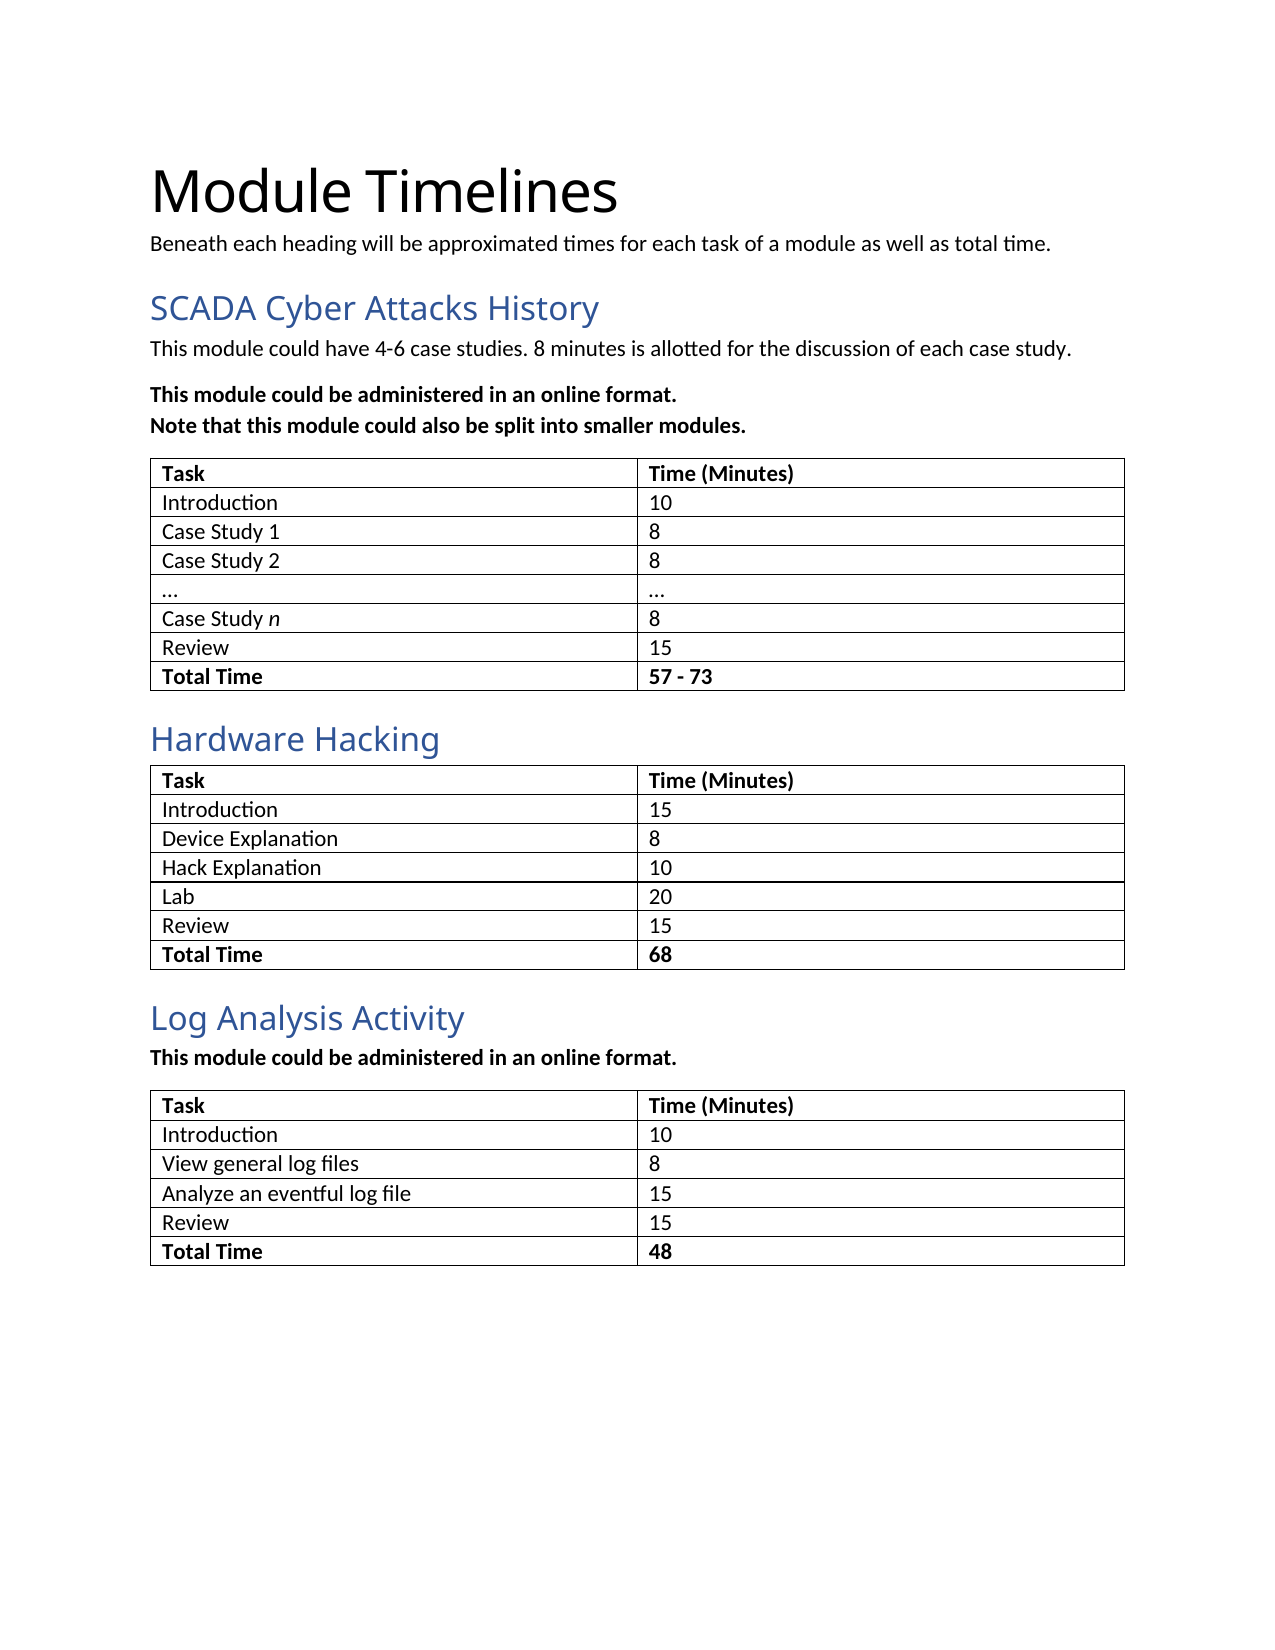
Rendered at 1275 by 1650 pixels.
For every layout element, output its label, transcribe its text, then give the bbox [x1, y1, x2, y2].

table_cell 68 [638, 941, 1124, 968]
table_header Task [151, 459, 637, 487]
table_cell 15 [638, 633, 1124, 661]
table_cell View general log files [151, 1150, 637, 1178]
table_cell 8 [638, 517, 1124, 545]
table_cell Analyze an eventful log file [151, 1179, 637, 1207]
text This module could be administered in an online format. [150, 1043, 1125, 1072]
table_cell 8 [638, 546, 1124, 574]
table_header Time (Minutes) [638, 1091, 1124, 1119]
table_cell 48 [638, 1237, 1124, 1265]
table_header Time (Minutes) [638, 766, 1124, 794]
text Beneath each heading will be approximated times for each task of a module as well as total time. [150, 229, 1125, 257]
table_cell 8 [638, 1150, 1124, 1178]
subtitle Log Analysis Activity [150, 994, 1125, 1040]
table_cell Case Study n [151, 604, 637, 632]
table_cell Introduction [151, 795, 637, 823]
table_cell 10 [638, 853, 1124, 881]
subtitle Hardware Hacking [150, 716, 1125, 762]
table_header Task [151, 766, 637, 794]
table_cell 15 [638, 911, 1124, 939]
table_cell Review [151, 911, 637, 939]
table_cell … [638, 575, 1124, 603]
table_cell Review [151, 1208, 637, 1236]
table_cell 10 [638, 488, 1124, 516]
table_cell 57 - 73 [638, 662, 1124, 690]
table_cell 15 [638, 795, 1124, 823]
table_cell Review [151, 633, 637, 661]
subtitle SCADA Cyber Attacks History [150, 285, 1125, 330]
text This module could be administered in an online format. Note that this module could also be split into smaller modules. [150, 381, 1125, 439]
text This module could have 4-6 case studies. 8 minutes is allotted for the discussion of each case study. [150, 334, 1125, 362]
table_cell 10 [638, 1121, 1124, 1148]
table_cell … [151, 575, 637, 603]
table_cell 20 [638, 883, 1124, 910]
table_cell Device Explanation [151, 824, 637, 852]
table_cell 15 [638, 1208, 1124, 1236]
table_cell Introduction [151, 1121, 637, 1148]
table_cell Total Time [151, 1237, 637, 1265]
table_cell Hack Explanation [151, 853, 637, 881]
table_cell Total Time [151, 941, 637, 968]
table_cell 8 [638, 604, 1124, 632]
table_cell 8 [638, 824, 1124, 852]
table_cell Lab [151, 883, 637, 910]
table_cell Case Study 1 [151, 517, 637, 545]
title Module Timelines [150, 150, 1125, 229]
table_cell Total Time [151, 662, 637, 690]
table_cell 15 [638, 1179, 1124, 1207]
table_header Task [151, 1091, 637, 1119]
table_cell Case Study 2 [151, 546, 637, 574]
table_cell Introduction [151, 488, 637, 516]
table_header Time (Minutes) [638, 459, 1124, 487]
